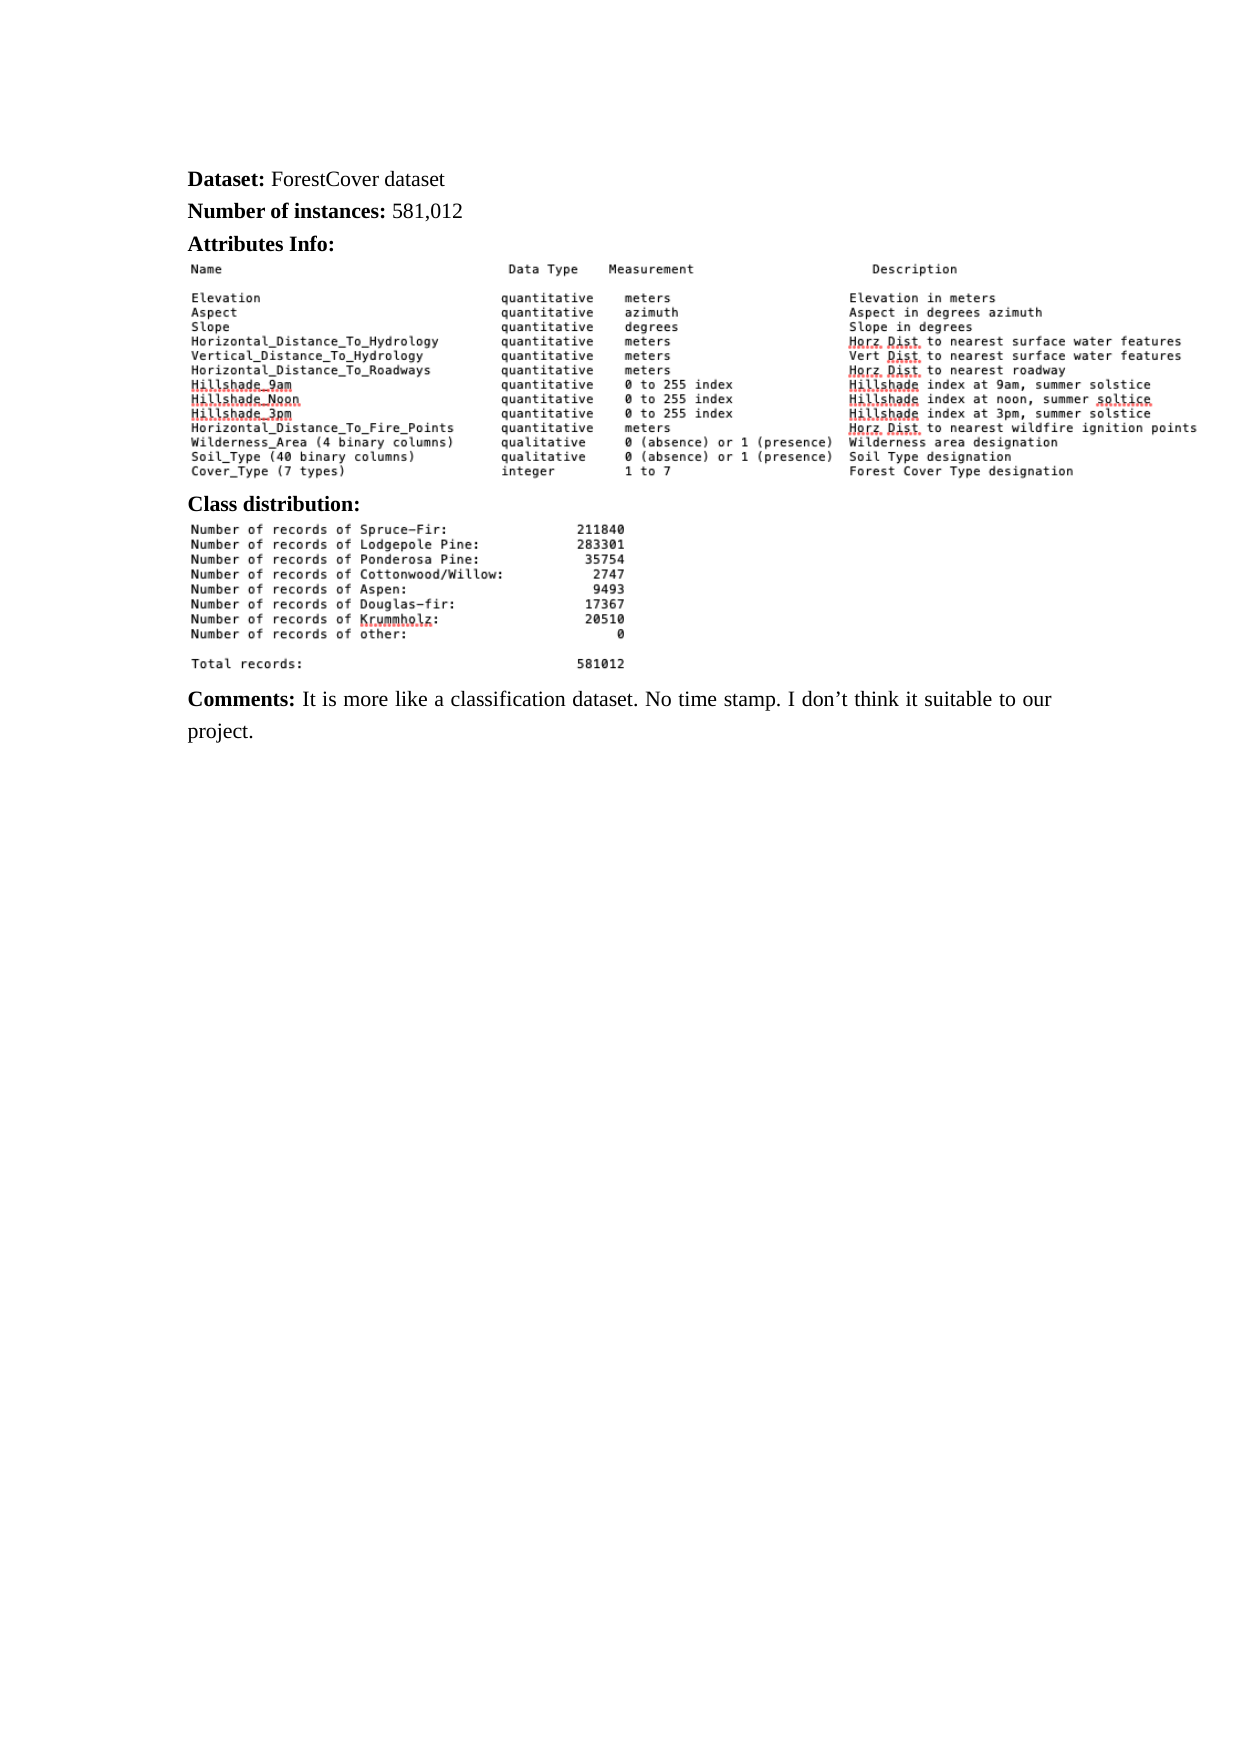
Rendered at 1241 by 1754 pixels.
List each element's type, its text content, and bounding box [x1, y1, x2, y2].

text Attributes Info: [187, 227, 1053, 259]
text Class distribution: [187, 487, 1053, 519]
picture [187, 259, 1201, 482]
text Comments: It is more like a classification dataset. No time stamp. I don’t think it suitable to our project. [187, 682, 1053, 747]
picture [187, 519, 632, 674]
text Number of instances: 581,012 [187, 194, 1053, 227]
text Dataset: ForestCover dataset [187, 162, 1053, 194]
